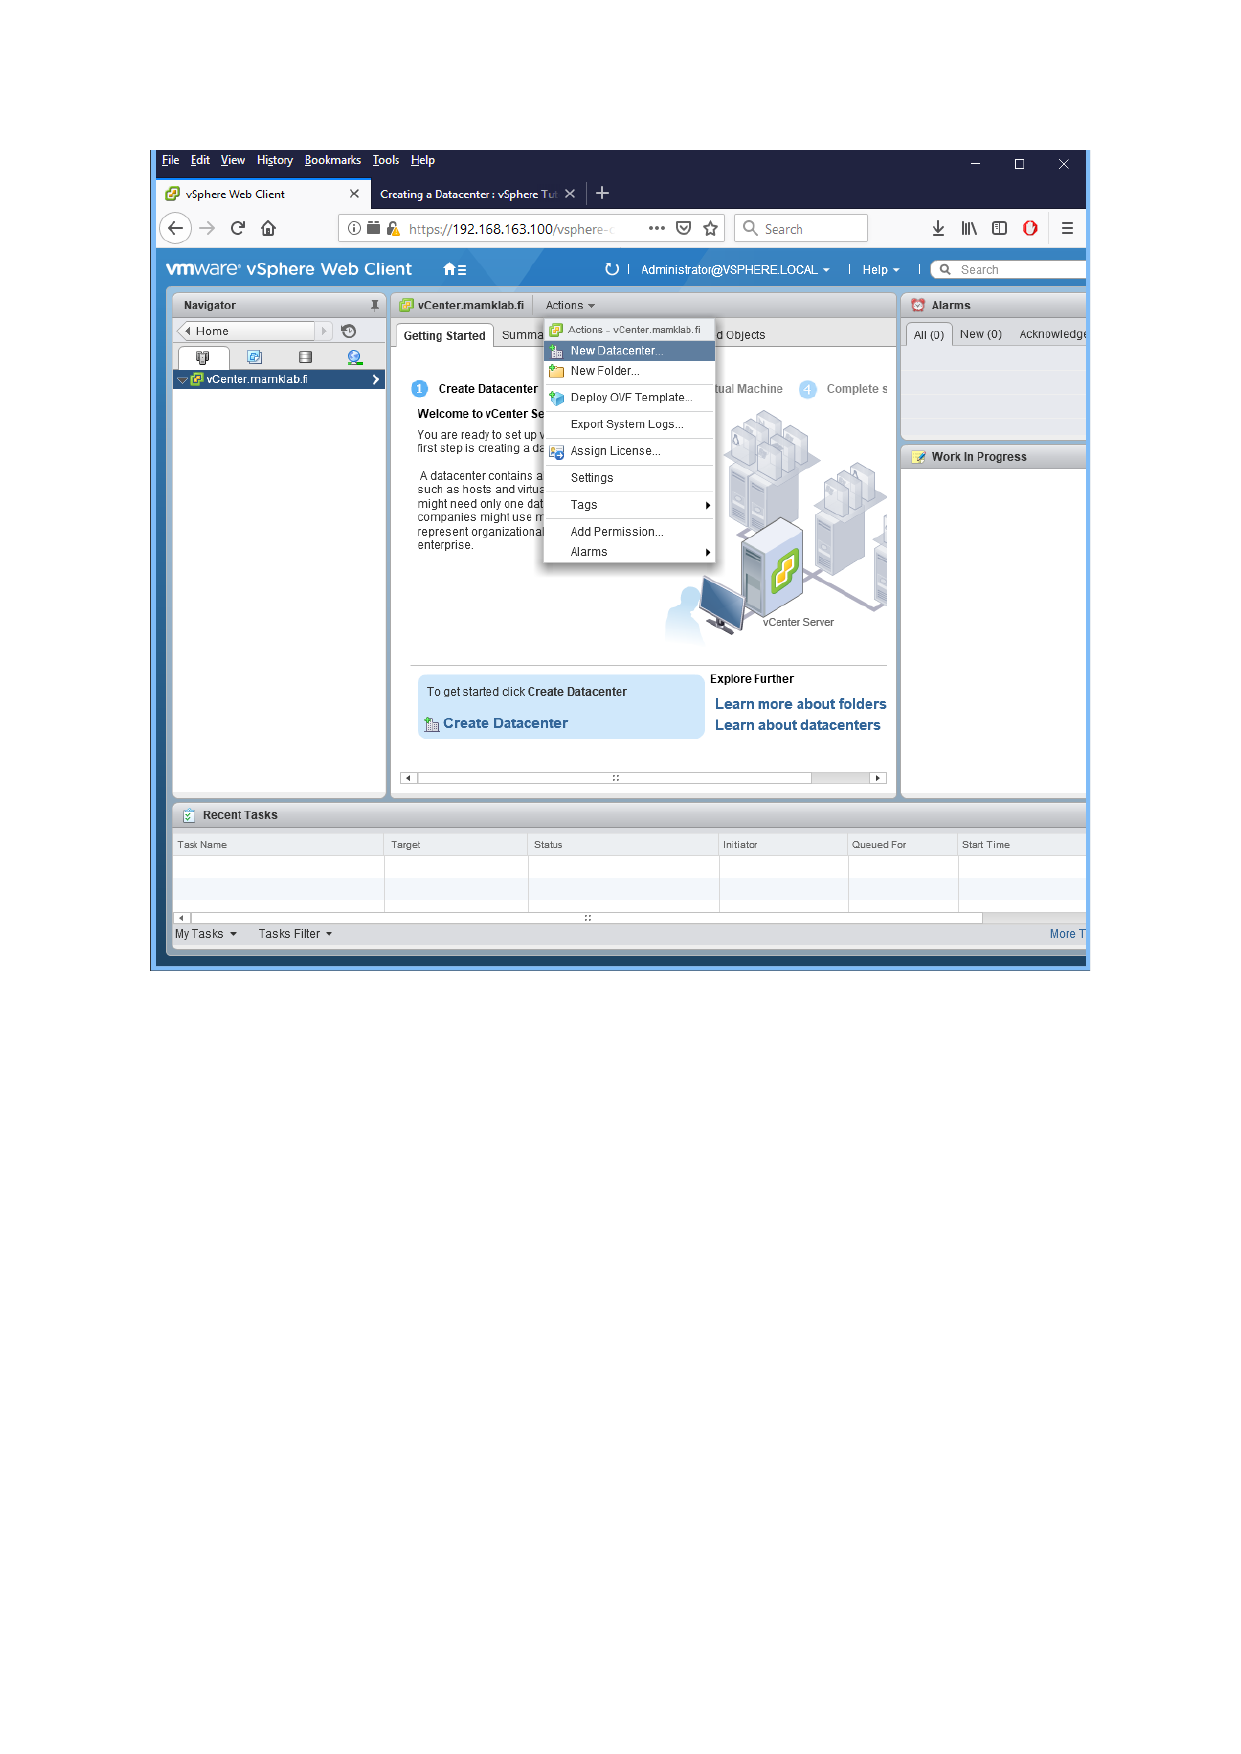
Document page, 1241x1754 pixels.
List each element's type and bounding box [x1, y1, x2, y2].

picture [150, 150, 1091, 971]
